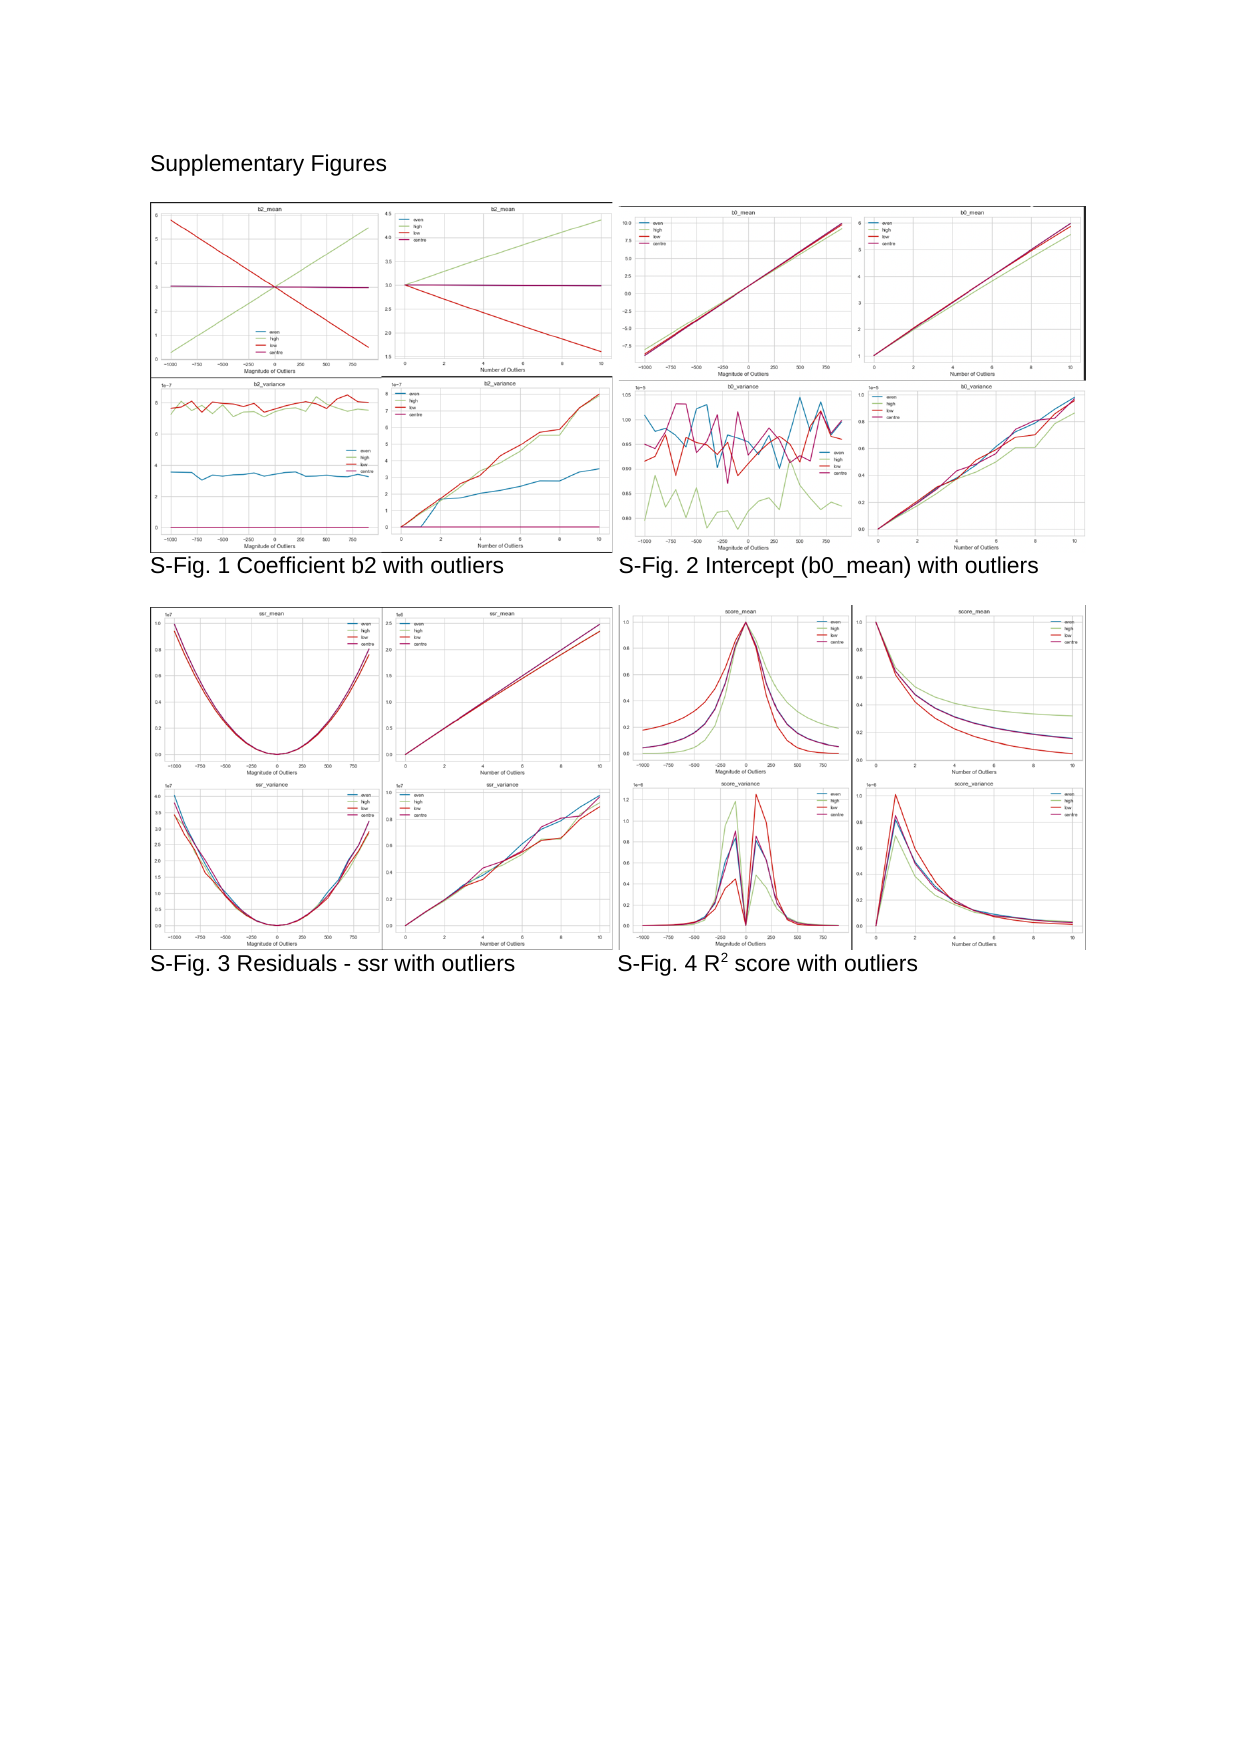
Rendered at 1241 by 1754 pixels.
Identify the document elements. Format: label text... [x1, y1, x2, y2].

text Supplementary Figures [150, 150, 1090, 176]
picture [618, 206, 1086, 553]
text S-Fig. 1 Coefficient b2 with outliers S-Fig. 2 Intercept (b0_mean) with outliers [150, 552, 1090, 579]
picture [150, 607, 613, 950]
picture [150, 202, 613, 553]
picture [618, 605, 1086, 950]
text S-Fig. 3 Residuals - ssr with outliers S-Fig. 4 R2 score with outliers [150, 950, 1090, 976]
